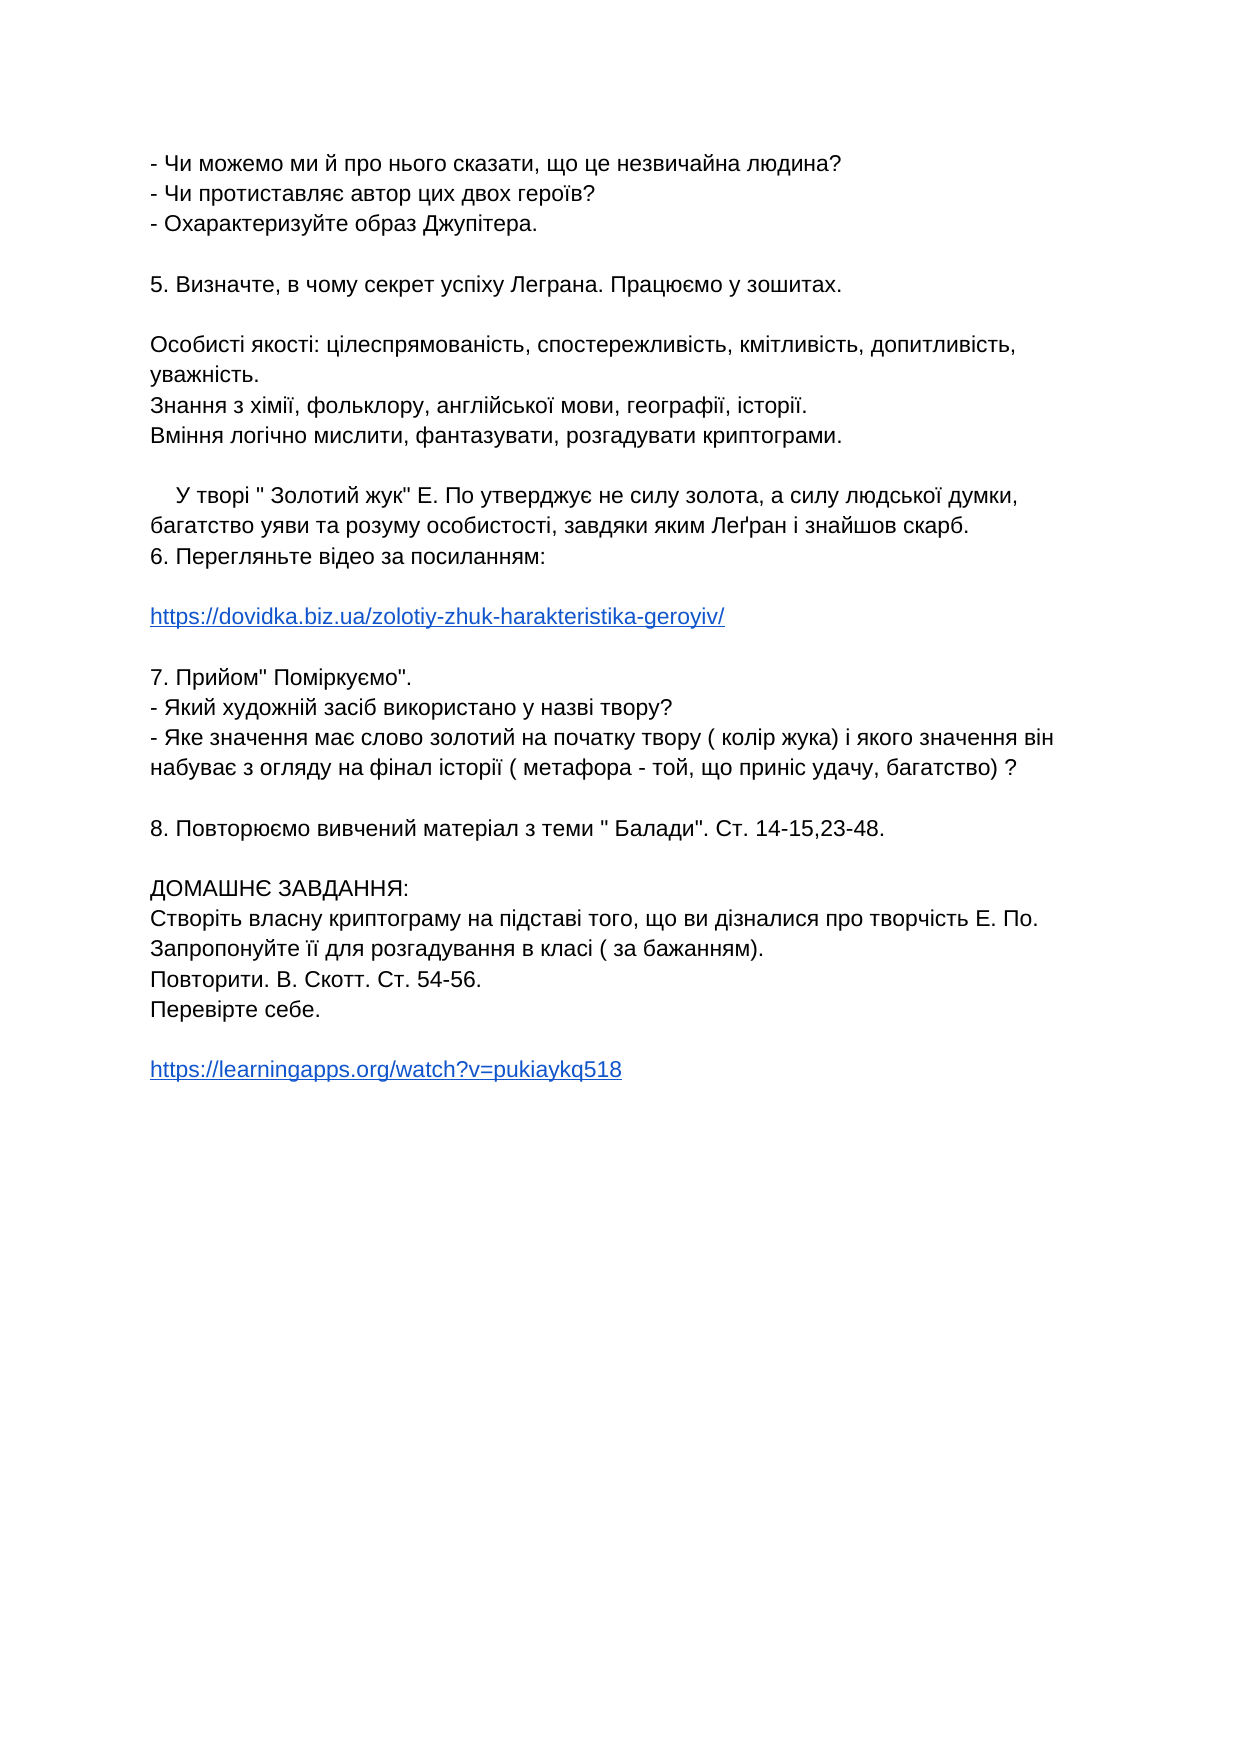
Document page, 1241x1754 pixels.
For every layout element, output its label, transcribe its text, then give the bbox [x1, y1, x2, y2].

text Повторити. В. Скотт. Ст. 54-56. [150, 966, 1090, 992]
text Створіть власну криптограму на підставі того, що ви дізналися про творчість Е. По. Запропонуйте її для розгадування в класі ( за бажанням). [150, 905, 1090, 962]
text У творі " Золотий жук" Е. По утверджує не силу золота, а силу людської думки, багатство уяви та розуму особистості, завдяки яким Леґран і знайшов скарб. [150, 482, 1090, 539]
text https://learningapps.org/watch?v=pukiaykq518 [150, 1056, 1090, 1083]
text Знання з хімії, фольклору, англійської мови, географії, історії. [150, 392, 1090, 418]
text 7. Прийом" Поміркуємо". [150, 663, 1090, 690]
text - Чи протиставляє автор цих двох героїв? [150, 180, 1090, 207]
text 5. Визначте, в чому секрет успіху Леграна. Працюємо у зошитах. [150, 271, 1090, 297]
text - Чи можемо ми й про нього сказати, що це незвичайна людина? [150, 150, 1090, 176]
text Вміння логічно мислити, фантазувати, розгадувати криптограми. [150, 422, 1090, 448]
text - Який художній засіб використано у назві твору? [150, 694, 1090, 720]
text - Охарактеризуйте образ Джупітера. [150, 210, 1090, 237]
text https://dovidka.biz.ua/zolotiy-zhuk-harakteristika-geroyiv/ [150, 603, 1090, 629]
text ДОМАШНЄ ЗАВДАННЯ: [150, 875, 1090, 901]
text 8. Повторюємо вивчений матеріал з теми " Балади". Ст. 14-15,23-48. [150, 814, 1090, 841]
text 6. Перегляньте відео за посиланням: [150, 543, 1090, 569]
text - Яке значення має слово золотий на початку твору ( колір жука) і якого значення він набуває з огляду на фінал історії ( метафора - той, що приніс удачу, багатство) ? [150, 724, 1090, 781]
text Особисті якості: цілеспрямованість, спостережливість, кмітливість, допитливість, уважність. [150, 331, 1090, 388]
text Перевірте себе. [150, 996, 1090, 1022]
